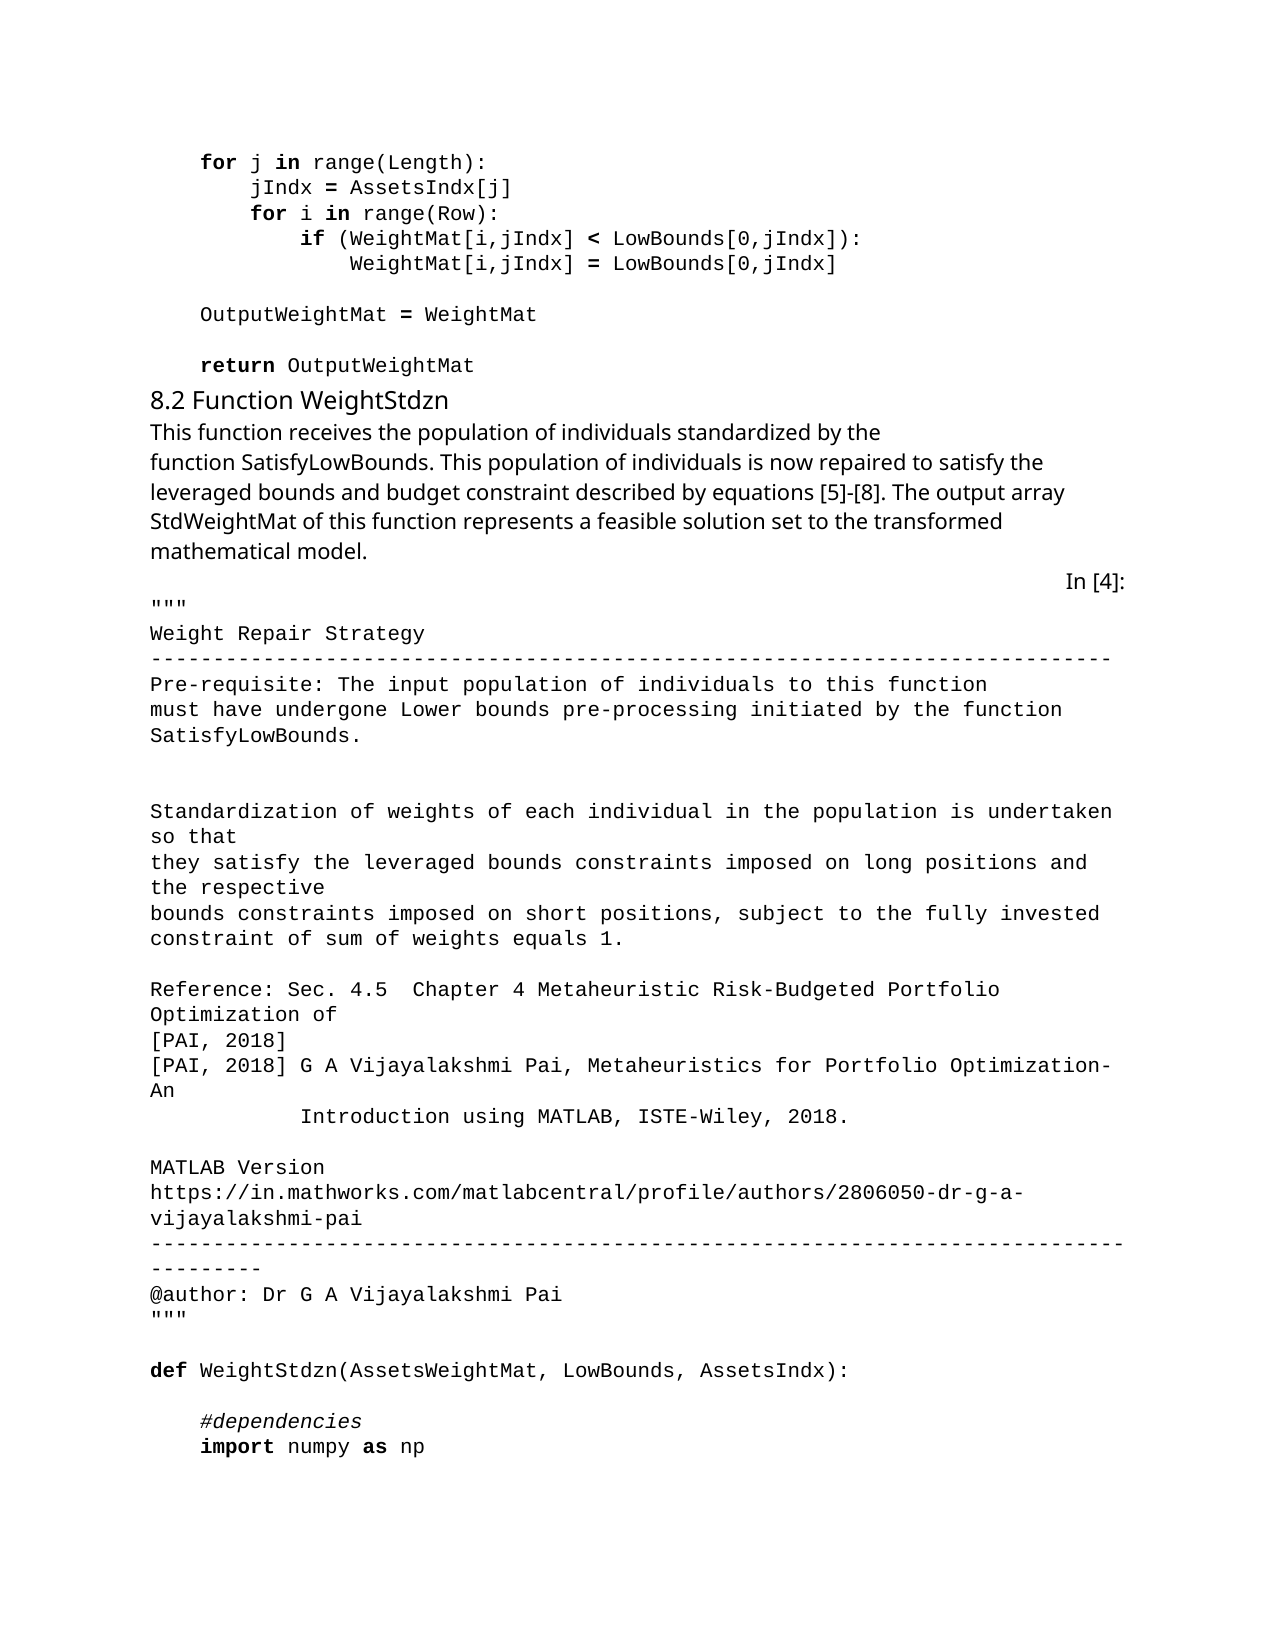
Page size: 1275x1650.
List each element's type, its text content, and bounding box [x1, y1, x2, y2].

text ----------------------------------------------------------------------------- [150, 647, 1125, 672]
text #dependencies [150, 1409, 1125, 1434]
text --------------------------------------------------------------------------------------- [150, 1231, 1125, 1282]
subtitle 8.2 Function WeightStdzn [150, 383, 1125, 417]
text """ [150, 596, 1125, 621]
text for j in range(Length): [150, 150, 1125, 175]
text WeightMat[i,jIndx] = LowBounds[0,jIndx] [150, 252, 1125, 277]
text import numpy as np [150, 1434, 1125, 1460]
text Standardization of weights of each individual in the population is undertaken so that [150, 799, 1125, 850]
text they satisfy the leveraged bounds constraints imposed on long positions and the respective [150, 850, 1125, 901]
text if (WeightMat[i,jIndx] < LowBounds[0,jIndx]): [150, 226, 1125, 252]
text MATLAB Version [150, 1155, 1125, 1180]
text return OutputWeightMat [150, 353, 1125, 379]
text for i in range(Row): [150, 201, 1125, 226]
text constraint of sum of weights equals 1. [150, 926, 1125, 952]
text """ [150, 1307, 1125, 1333]
text Weight Repair Strategy [150, 621, 1125, 647]
text Pre-requisite: The input population of individuals to this function [150, 672, 1125, 697]
text must have undergone Lower bounds pre-processing initiated by the function SatisfyLowBounds. [150, 697, 1125, 748]
text Introduction using MATLAB, ISTE-Wiley, 2018. [150, 1104, 1125, 1129]
text [PAI, 2018] G A Vijayalakshmi Pai, Metaheuristics for Portfolio Optimization-An [150, 1053, 1125, 1104]
text Reference: Sec. 4.5 Chapter 4 Metaheuristic Risk-Budgeted Portfolio Optimization of [150, 977, 1125, 1028]
text OutputWeightMat = WeightMat [150, 302, 1125, 328]
text @author: Dr G A Vijayalakshmi Pai [150, 1282, 1125, 1307]
text jIndx = AssetsIndx[j] [150, 175, 1125, 201]
text https://in.mathworks.com/matlabcentral/profile/authors/2806050-dr-g-a-vijayalakshmi-pai [150, 1180, 1125, 1231]
text def WeightStdzn(AssetsWeightMat, LowBounds, AssetsIndx): [150, 1358, 1125, 1384]
text bounds constraints imposed on short positions, subject to the fully invested [150, 901, 1125, 926]
text [PAI, 2018] [150, 1028, 1125, 1053]
text In [4]: [150, 566, 1125, 596]
